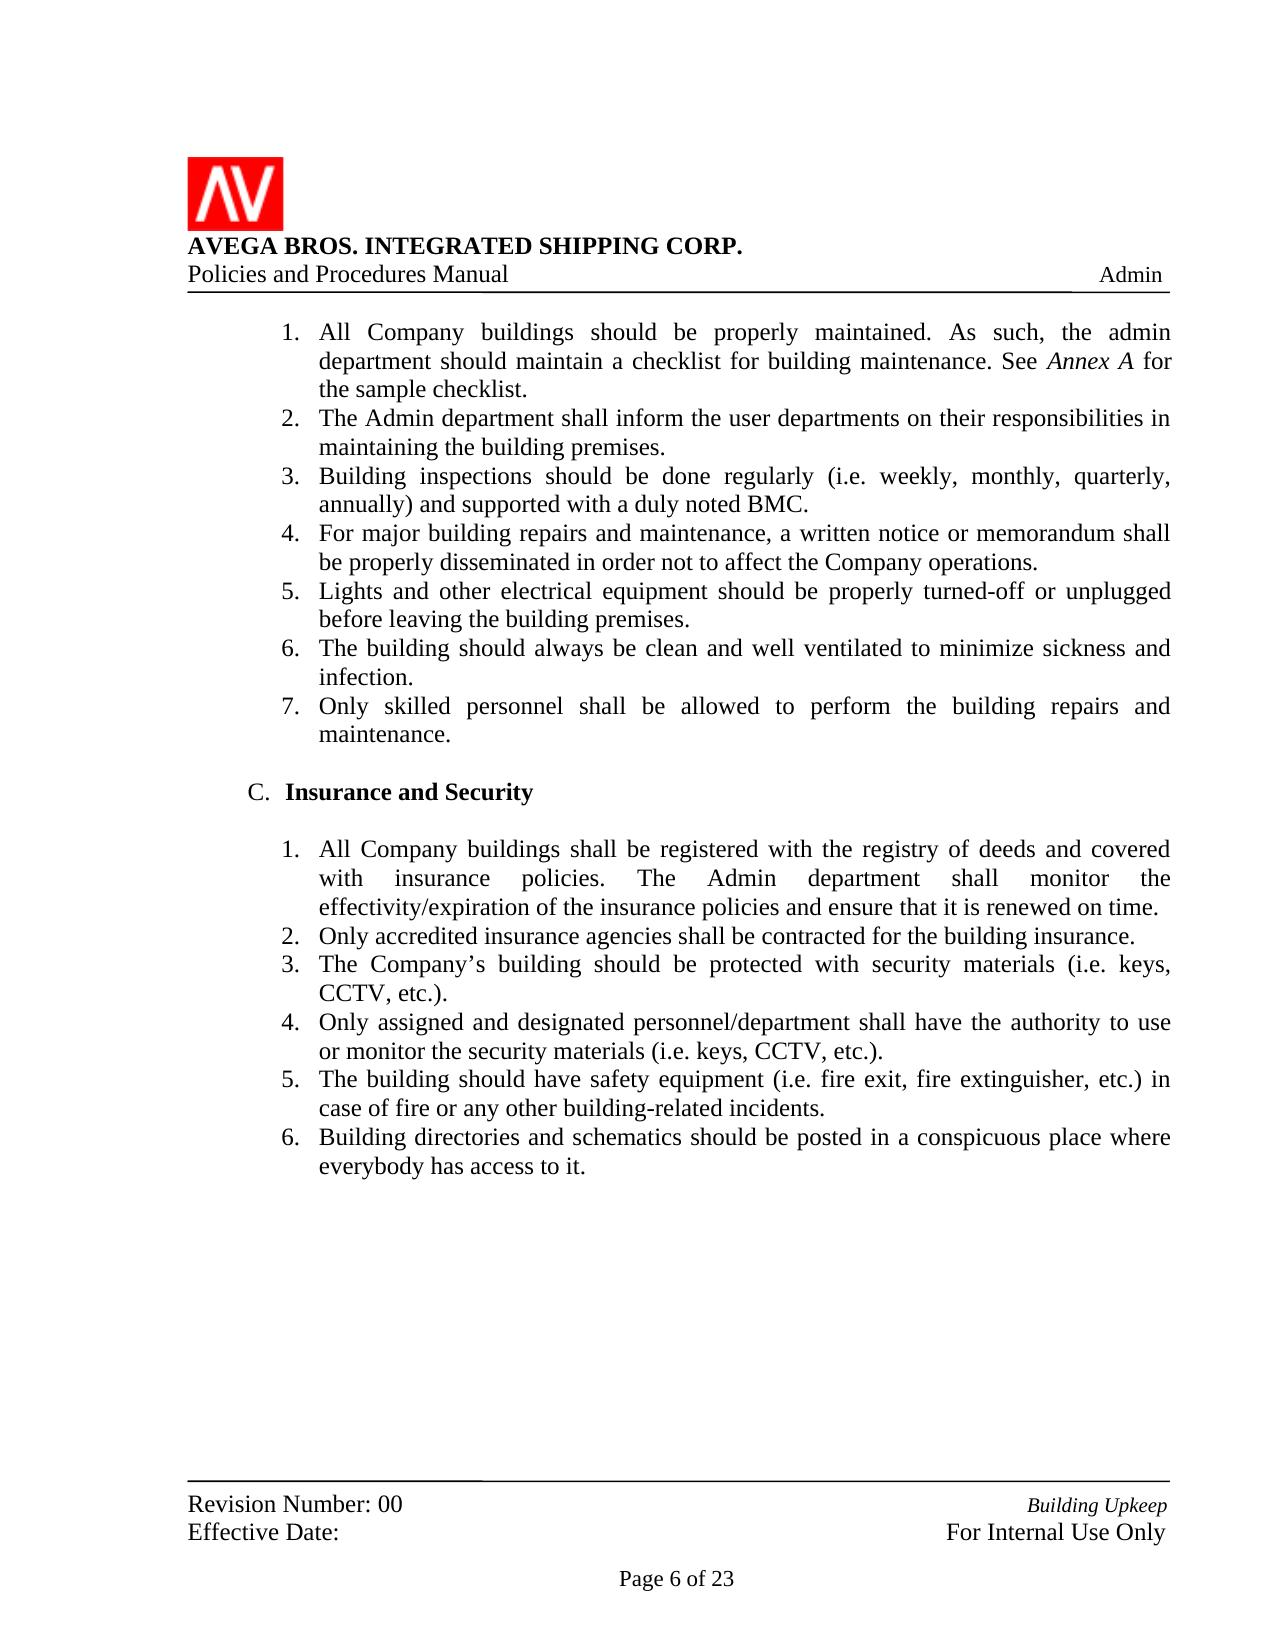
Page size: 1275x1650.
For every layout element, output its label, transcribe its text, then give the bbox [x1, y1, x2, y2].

list Only accredited insurance agencies shall be contracted for the building insurance. [281, 921, 1172, 949]
list All Company buildings shall be registered with the registry of deeds and covered with insurance policies. The Admin department shall monitor the effectivity/expiration of the insurance policies and ensure that it is renewed on time. [281, 834, 1172, 921]
list Only skilled personnel shall be allowed to perform the building repairs and maintenance. [281, 691, 1172, 748]
list Building directories and schematics should be posted in a conspicuous place where everybody has access to it. [281, 1122, 1172, 1179]
list All Company buildings should be properly maintained. As such, the admin department should maintain a checklist for building maintenance. See Annex A for the sample checklist. [281, 317, 1172, 403]
list Lights and other electrical equipment should be properly turned-off or unplugged before leaving the building premises. [281, 576, 1172, 633]
list Insurance and Security [247, 777, 1172, 806]
list Only assigned and designated personnel/department shall have the authority to use or monitor the security materials (i.e. keys, CCTV, etc.). [281, 1007, 1172, 1064]
list For major building repairs and maintenance, a written notice or memorandum shall be properly disseminated in order not to affect the Company operations. [281, 518, 1172, 576]
list The Company’s building should be protected with security materials (i.e. keys, CCTV, etc.). [281, 949, 1172, 1007]
list Building inspections should be done regularly (i.e. weekly, monthly, quarterly, annually) and supported with a duly noted BMC. [281, 461, 1172, 518]
picture [187, 157, 284, 231]
list The building should always be clean and well ventilated to minimize sickness and infection. [281, 633, 1172, 691]
list The Admin department shall inform the user departments on their responsibilities in maintaining the building premises. [281, 403, 1172, 461]
list The building should have safety equipment (i.e. fire exit, fire extinguisher, etc.) in case of fire or any other building-related incidents. [281, 1064, 1172, 1122]
